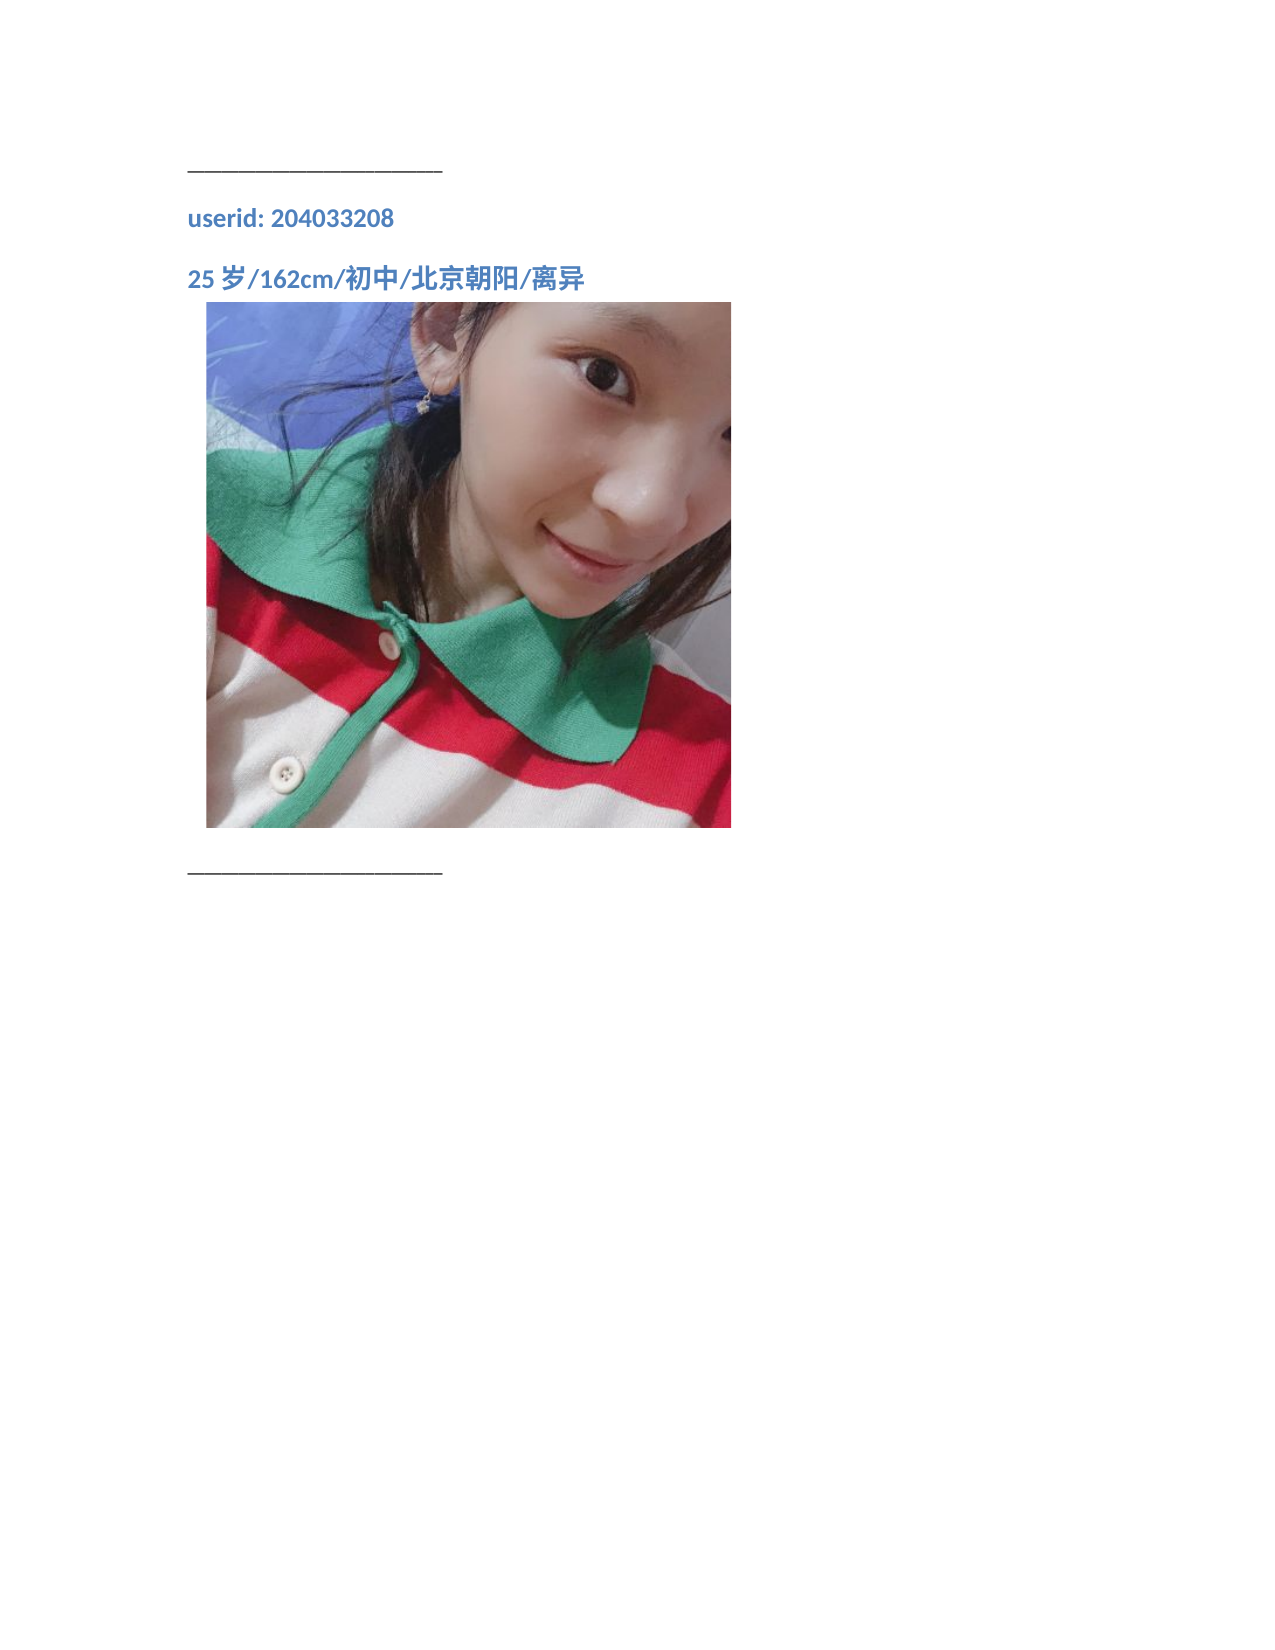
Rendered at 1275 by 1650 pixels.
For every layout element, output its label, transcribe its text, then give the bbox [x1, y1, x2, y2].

picture [206, 302, 732, 828]
subtitle 25岁/162cm/初中/北京朝阳/离异 [187, 260, 1087, 297]
text ______________________________ [187, 150, 1087, 176]
text ______________________________ [187, 852, 1087, 878]
subtitle userid: 204033208 [187, 201, 1087, 234]
